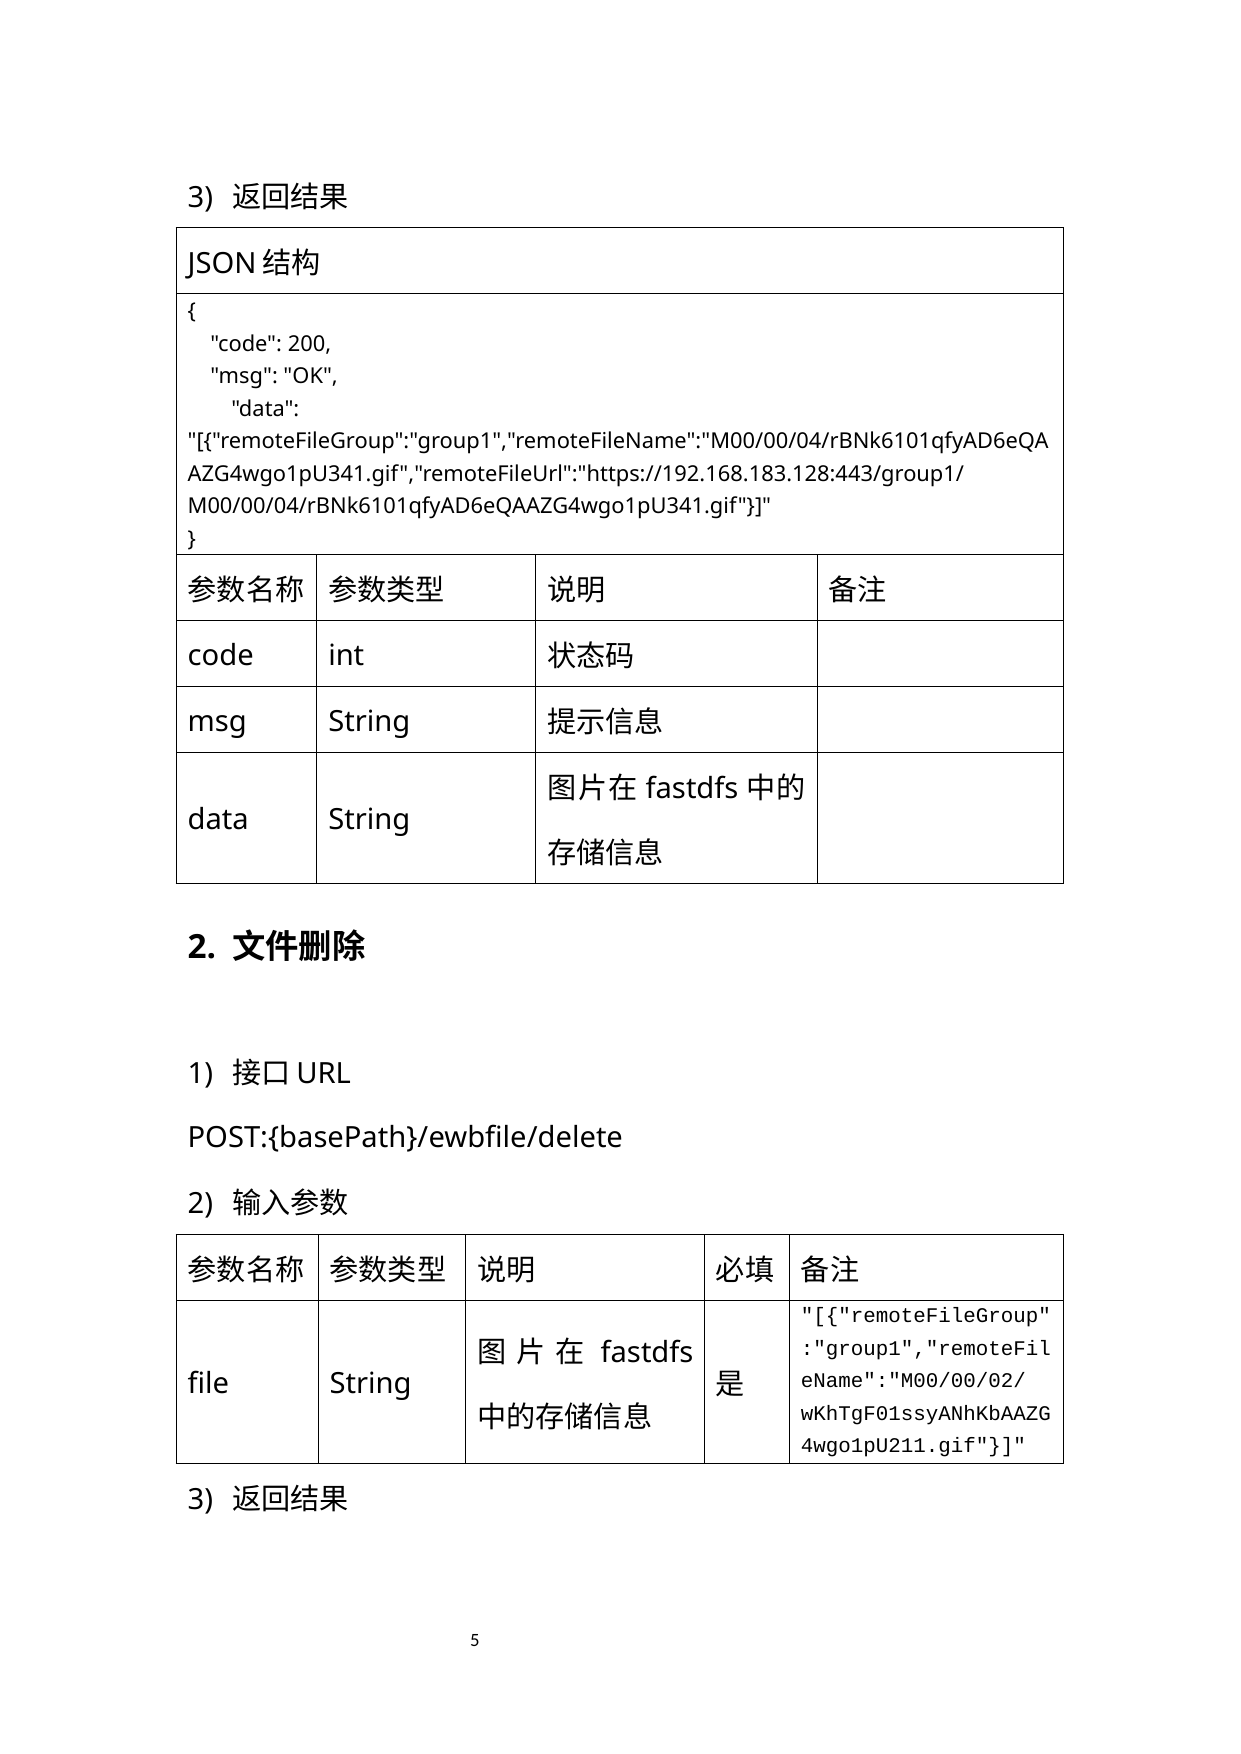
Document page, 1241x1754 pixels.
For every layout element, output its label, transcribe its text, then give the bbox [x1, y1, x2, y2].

table_cell "[{"remoteFileGroup":"group1","remoteFileName":"M00/00/02/wKhTgF01ssyANhKbAAZG4wgo1pU211.gif"}]" [790, 1301, 1063, 1463]
table_cell 图片在fastdfs中的存储信息 [536, 753, 817, 883]
table_cell [818, 687, 1063, 752]
table_cell 图片在fastdfs中的存储信息 [466, 1301, 704, 1463]
table_cell 说明 [536, 555, 817, 620]
table_cell data [177, 753, 316, 883]
subtitle 文件删除 [187, 911, 1053, 976]
table_cell file [177, 1301, 318, 1463]
list 接口URL [187, 1039, 1053, 1104]
table_cell msg [177, 687, 316, 752]
table_cell String [317, 687, 535, 752]
table_cell [818, 753, 1063, 883]
table_header 必填 [705, 1235, 789, 1300]
table_cell { "code": 200, "msg": "OK", "data": "[{"remoteFileGroup":"group1","remoteFileName":"M00/00/04/rBNk6101qfyAD6eQAAZG4wgo1pU341.gif","remoteFileUrl":"https://192.168.183.128:443/group1/M00/00/04/rBNk6101qfyAD6eQAAZG4wgo1pU341.gif"}]" } [177, 294, 1063, 554]
text POST:{basePath}/ewbfile/delete [187, 1104, 1053, 1169]
table_header 备注 [790, 1235, 1063, 1300]
table_cell 状态码 [536, 621, 817, 686]
table_header 参数类型 [319, 1235, 465, 1300]
table_header JSON结构 [177, 228, 1063, 293]
list 返回结果 [187, 1464, 1053, 1529]
table_cell String [317, 753, 535, 883]
table_cell 参数名称 [177, 555, 316, 620]
table_cell [818, 621, 1063, 686]
list 返回结果 [187, 162, 1053, 227]
table_cell 提示信息 [536, 687, 817, 752]
table_header 参数名称 [177, 1235, 318, 1300]
list 输入参数 [187, 1169, 1053, 1234]
table_cell code [177, 621, 316, 686]
table_cell int [317, 621, 535, 686]
table_cell String [319, 1301, 465, 1463]
table_cell 备注 [818, 555, 1063, 620]
table_cell 参数类型 [317, 555, 535, 620]
table_cell 是 [705, 1301, 789, 1463]
table_header 说明 [466, 1235, 704, 1300]
